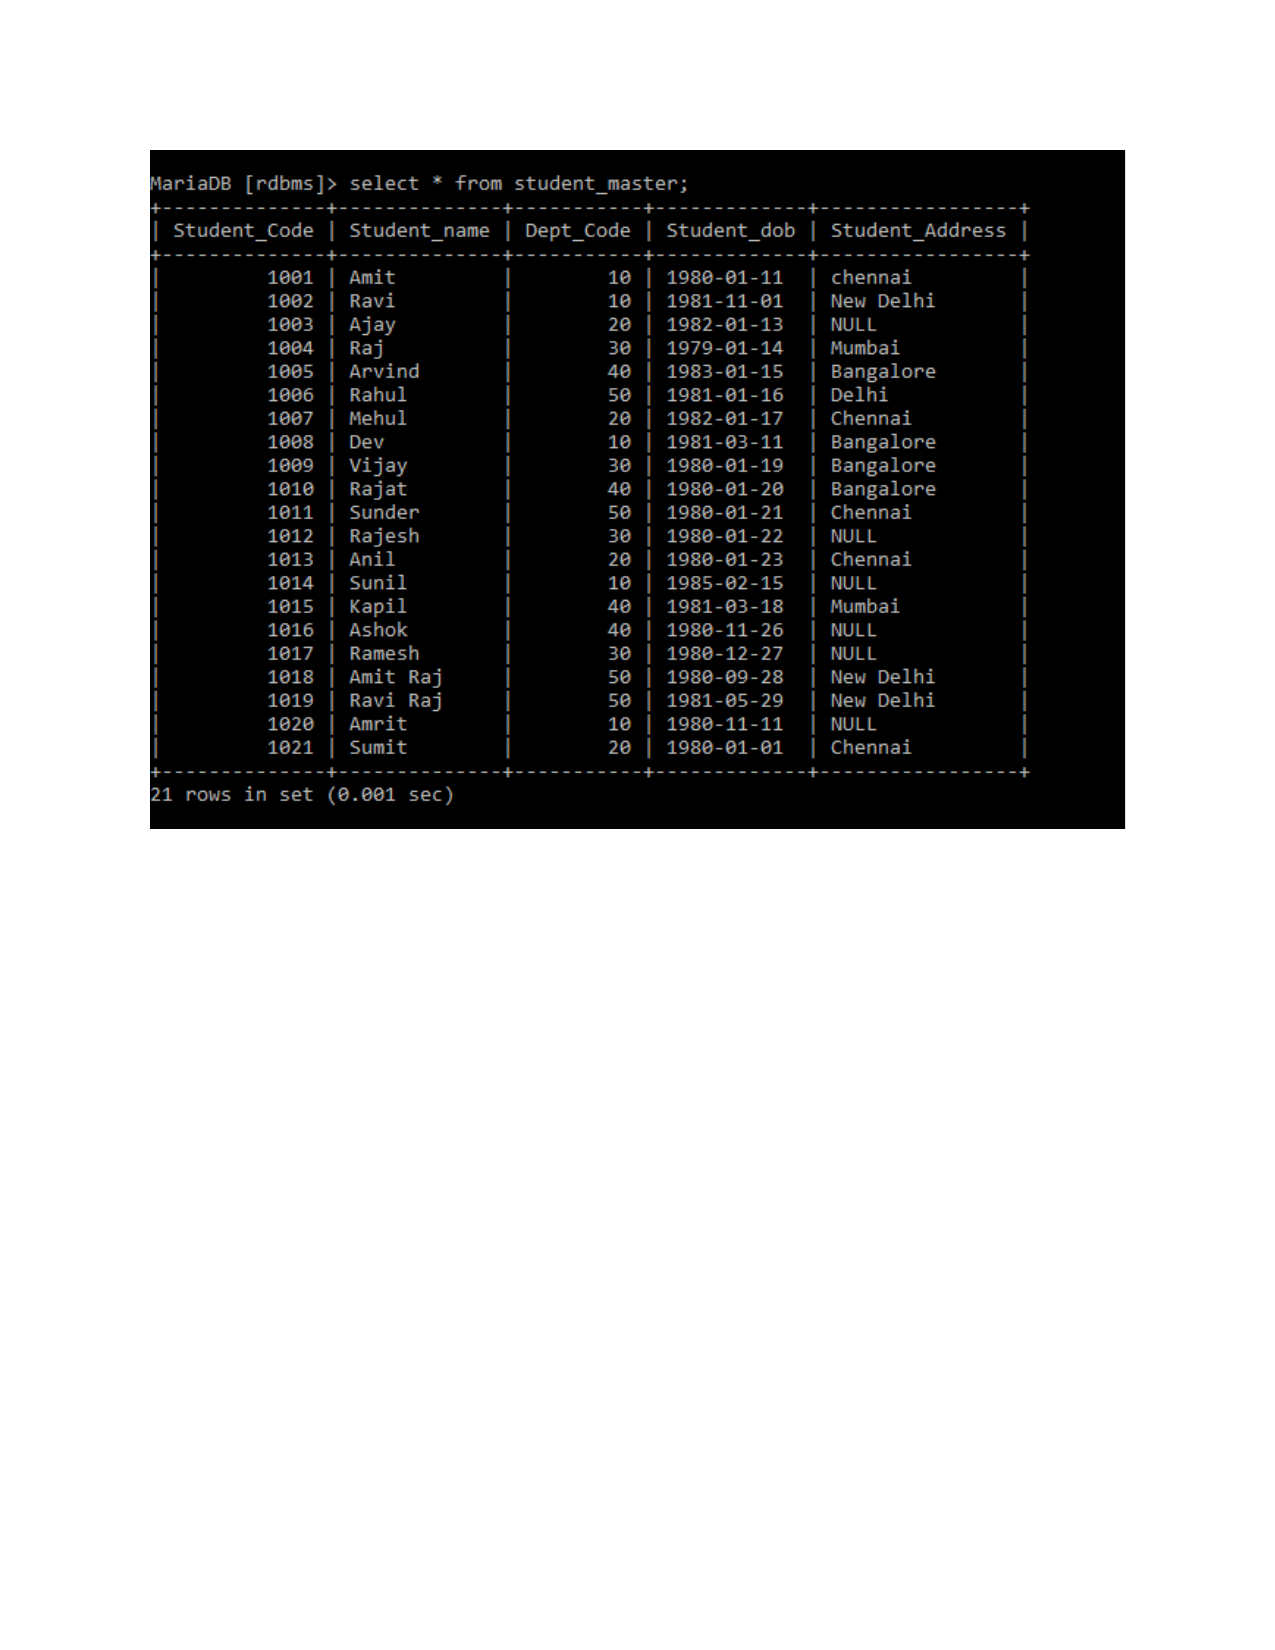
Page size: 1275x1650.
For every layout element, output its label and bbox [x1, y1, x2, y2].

picture [150, 150, 1125, 829]
